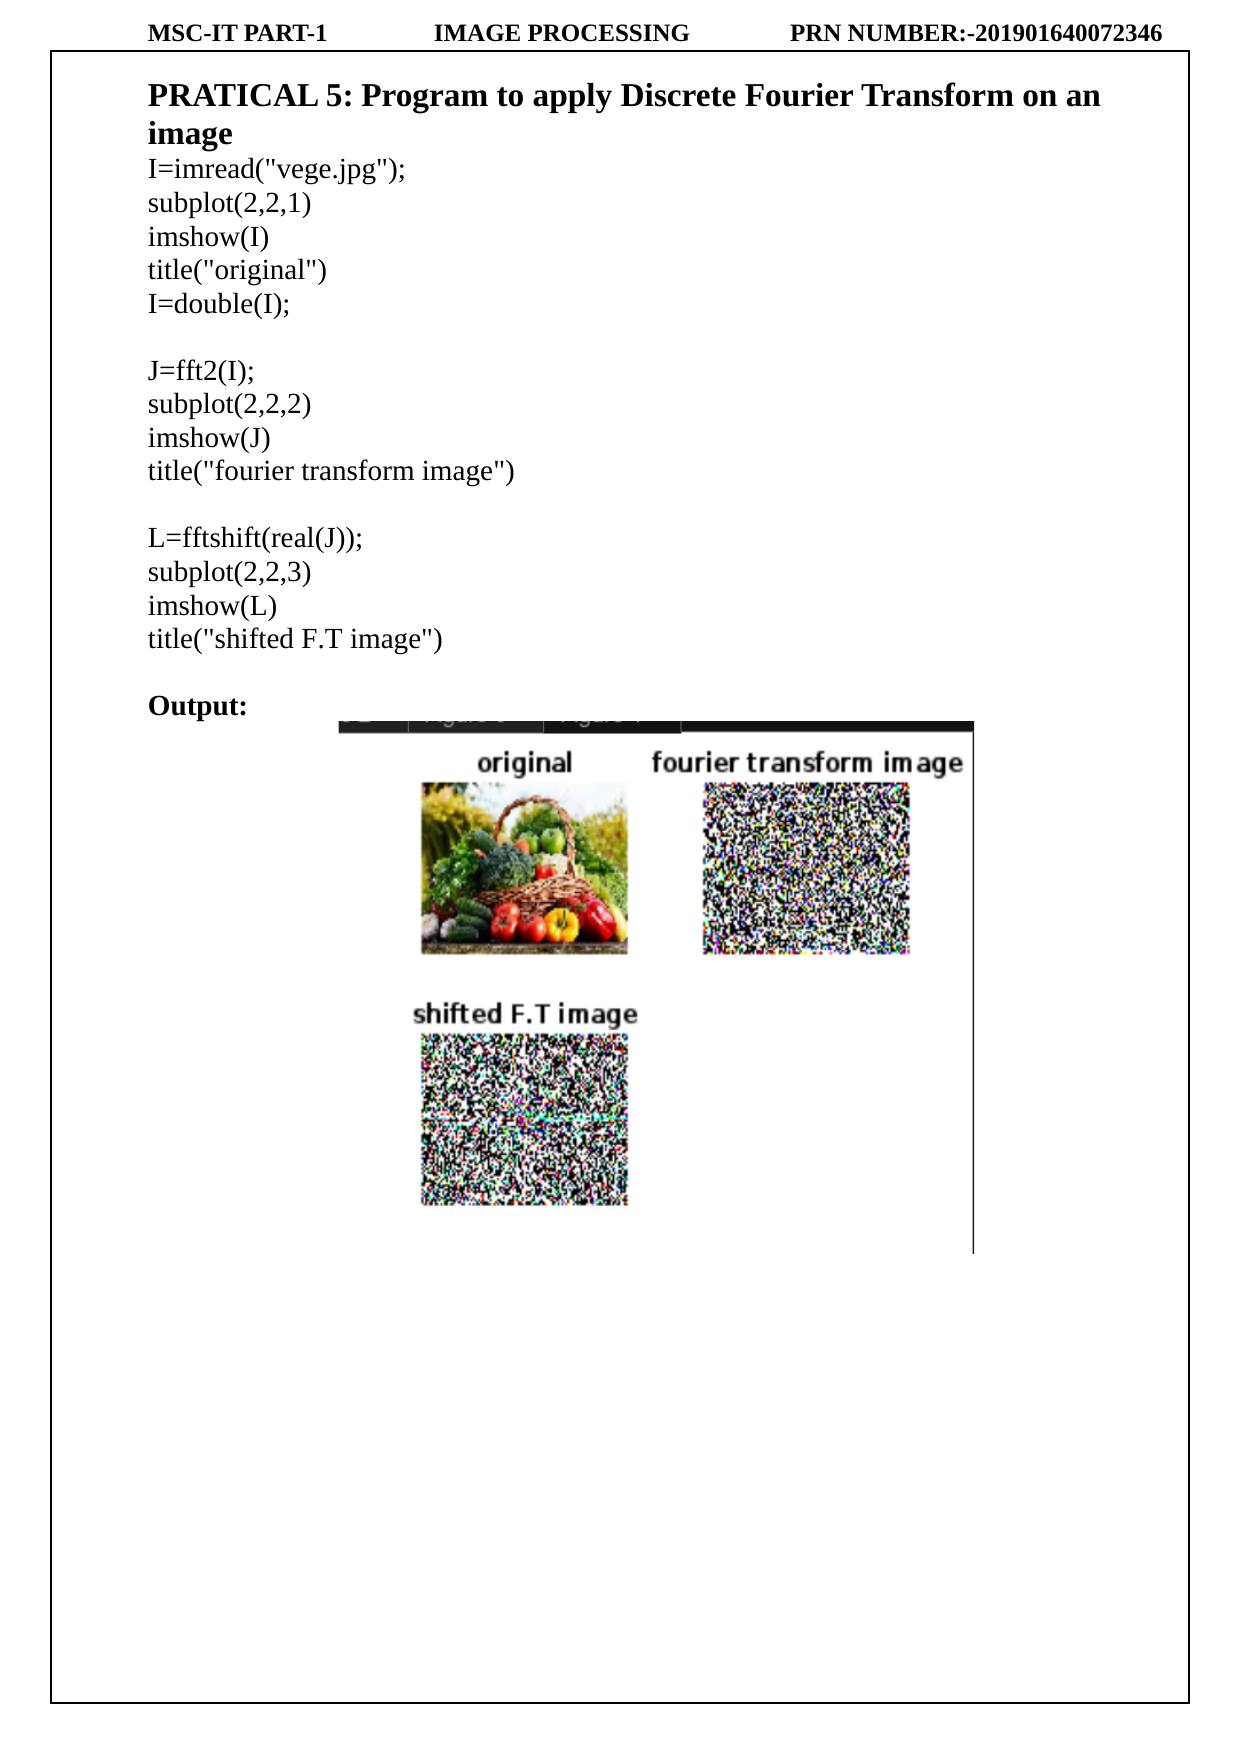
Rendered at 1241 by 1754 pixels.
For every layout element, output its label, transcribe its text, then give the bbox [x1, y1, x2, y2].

text title("original") [148, 252, 1165, 286]
text L=fftshift(real(J)); [148, 521, 1165, 554]
text I=double(I); [148, 286, 1165, 319]
text Output: [148, 688, 1165, 722]
text subplot(2,2,3) [148, 554, 1165, 588]
picture [338, 721, 975, 1254]
text subplot(2,2,2) [148, 386, 1165, 420]
text imshow(J) [148, 420, 1165, 453]
text PRATICAL 5: Program to apply Discrete Fourier Transform on an image [148, 75, 1165, 152]
text title("shifted F.T image") [148, 621, 1165, 655]
text imshow(L) [148, 588, 1165, 621]
text I=imread("vege.jpg"); [148, 152, 1165, 185]
text imshow(I) [148, 219, 1165, 252]
text J=fft2(I); [148, 353, 1165, 386]
text title("fourier transform image") [148, 453, 1165, 487]
text subplot(2,2,1) [148, 185, 1165, 219]
